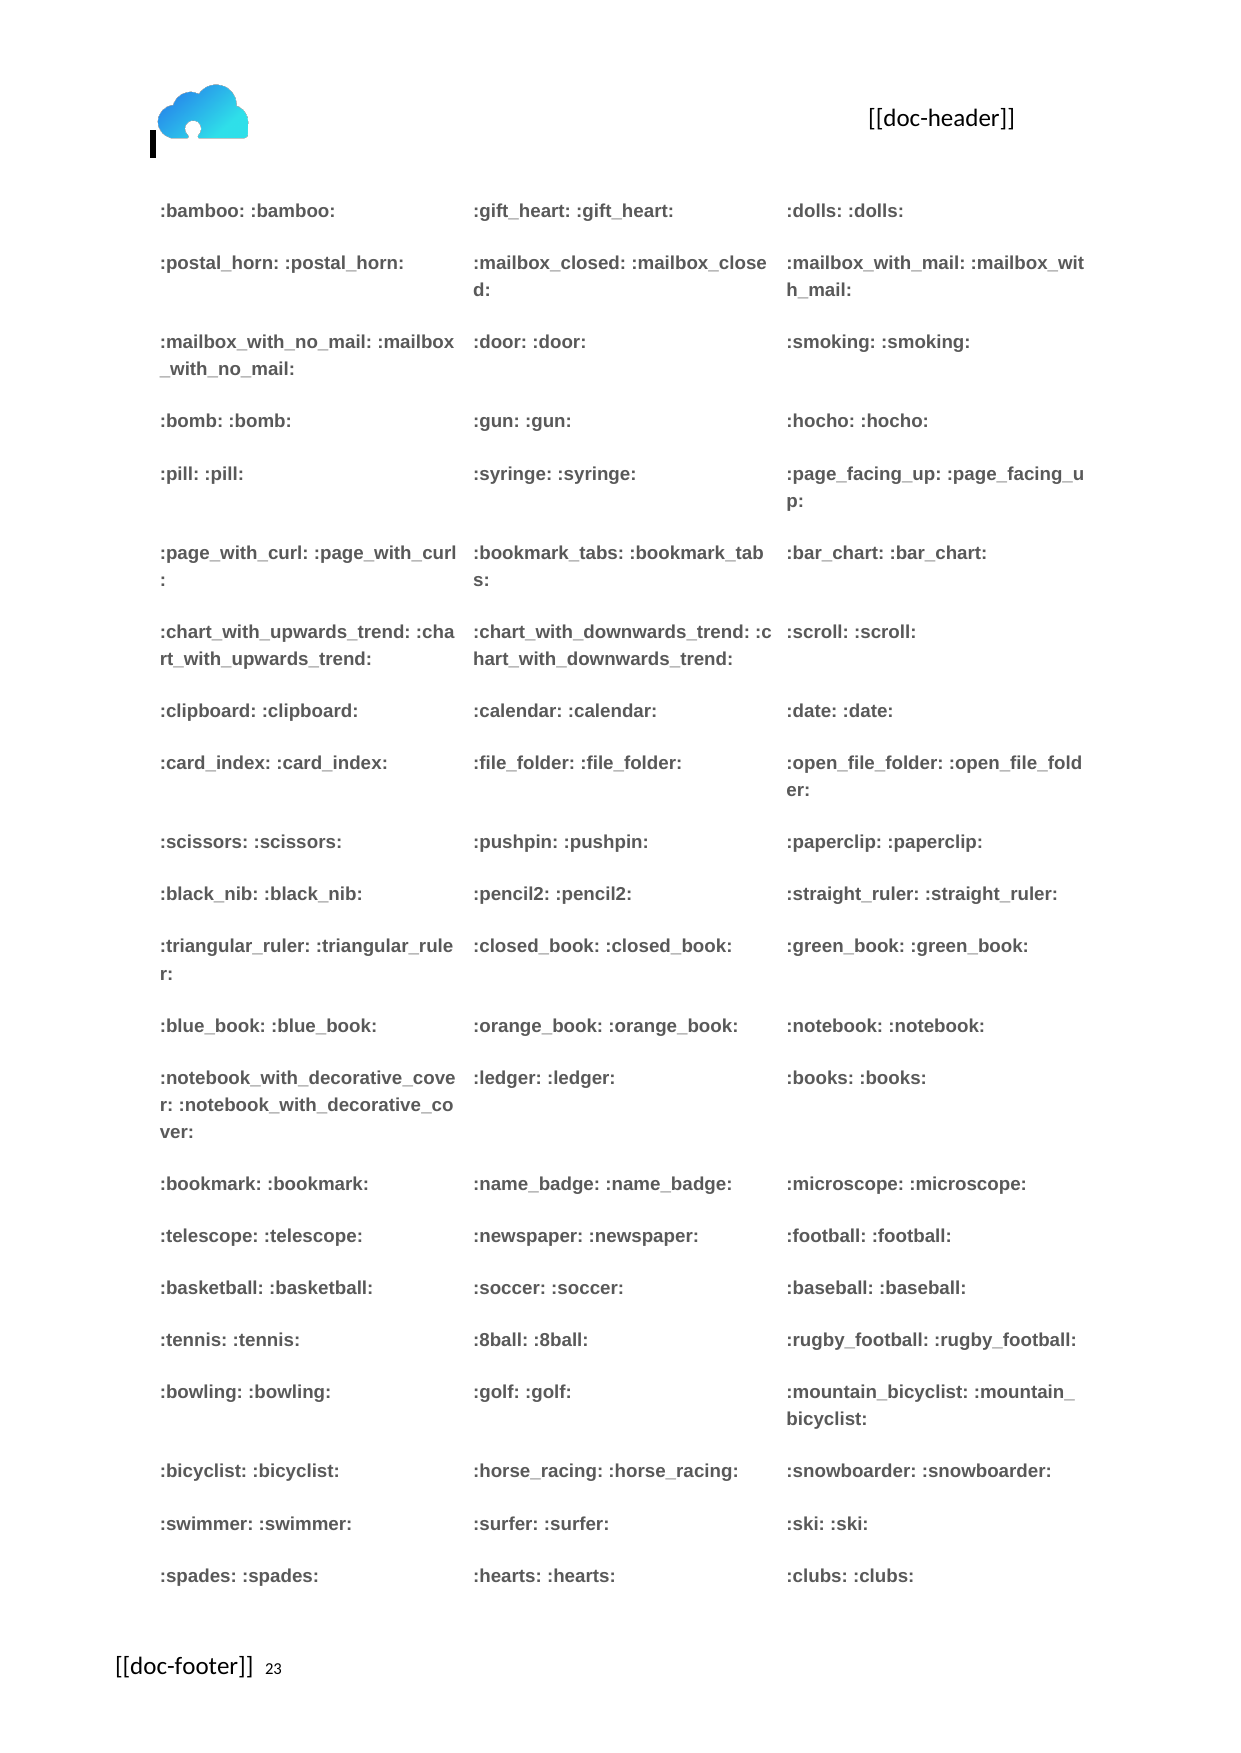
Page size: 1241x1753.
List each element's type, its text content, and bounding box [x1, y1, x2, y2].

table_cell :green_book: :green_book: [781, 919, 1094, 998]
table_cell :pushpin: :pushpin: [468, 815, 781, 867]
table_cell :baseball: :baseball: [781, 1260, 1094, 1312]
table_cell :bar_chart: :bar_chart: [781, 525, 1094, 604]
table_cell :bomb: :bomb: [154, 394, 467, 446]
table_header :bamboo: :bamboo: [154, 183, 467, 235]
table_cell :snowboarder: :snowboarder: [781, 1444, 1094, 1496]
table_cell :date: :date: [781, 683, 1094, 735]
table_cell :gun: :gun: [468, 394, 781, 446]
table_cell :football: :football: [781, 1208, 1094, 1260]
table_cell :chart_with_upwards_trend: :chart_with_upwards_trend: [154, 604, 467, 683]
table_cell :closed_book: :closed_book: [468, 919, 781, 998]
table_cell :bowling: :bowling: [154, 1365, 467, 1444]
table_cell :tennis: :tennis: [154, 1313, 467, 1364]
table_cell :rugby_football: :rugby_football: [781, 1313, 1094, 1364]
table_cell :open_file_folder: :open_file_folder: [781, 735, 1094, 814]
table_cell :card_index: :card_index: [154, 735, 467, 814]
table_cell :notebook: :notebook: [781, 998, 1094, 1050]
table_cell :books: :books: [781, 1050, 1094, 1156]
table_cell :smoking: :smoking: [781, 315, 1094, 394]
table_cell :bookmark_tabs: :bookmark_tabs: [468, 525, 781, 604]
table_cell :mountain_bicyclist: :mountain_bicyclist: [781, 1365, 1094, 1444]
table_cell :syringe: :syringe: [468, 446, 781, 525]
table_cell :straight_ruler: :straight_ruler: [781, 867, 1094, 919]
table_cell :mailbox_with_no_mail: :mailbox_with_no_mail: [154, 315, 467, 394]
table_cell :page_with_curl: :page_with_curl: [154, 525, 467, 604]
table_cell :door: :door: [468, 315, 781, 394]
table_cell :orange_book: :orange_book: [468, 998, 781, 1050]
table_cell :mailbox_with_mail: :mailbox_with_mail: [781, 235, 1094, 314]
table_cell :swimmer: :swimmer: [154, 1496, 467, 1548]
table_cell :hocho: :hocho: [781, 394, 1094, 446]
table_cell :postal_horn: :postal_horn: [154, 235, 467, 314]
table_cell :name_badge: :name_badge: [468, 1156, 781, 1208]
table_cell :8ball: :8ball: [468, 1313, 781, 1364]
table_header :dolls: :dolls: [781, 183, 1094, 235]
table_cell :black_nib: :black_nib: [154, 867, 467, 919]
table_cell :file_folder: :file_folder: [468, 735, 781, 814]
table_header :gift_heart: :gift_heart: [468, 183, 781, 235]
table_cell :notebook_with_decorative_cover: :notebook_with_decorative_cover: [154, 1050, 467, 1156]
table_cell :clipboard: :clipboard: [154, 683, 467, 735]
table_cell :calendar: :calendar: [468, 683, 781, 735]
table_cell :triangular_ruler: :triangular_ruler: [154, 919, 467, 998]
table_cell :bicyclist: :bicyclist: [154, 1444, 467, 1496]
table_cell :hearts: :hearts: [468, 1548, 781, 1600]
table_cell :mailbox_closed: :mailbox_closed: [468, 235, 781, 314]
table_cell :golf: :golf: [468, 1365, 781, 1444]
table_cell :microscope: :microscope: [781, 1156, 1094, 1208]
table_cell :pencil2: :pencil2: [468, 867, 781, 919]
table_cell :ski: :ski: [781, 1496, 1094, 1548]
picture [156, 73, 249, 153]
table_cell :telescope: :telescope: [154, 1208, 467, 1260]
table_cell :horse_racing: :horse_racing: [468, 1444, 781, 1496]
table_cell :newspaper: :newspaper: [468, 1208, 781, 1260]
table_cell :soccer: :soccer: [468, 1260, 781, 1312]
table_cell :pill: :pill: [154, 446, 467, 525]
table_cell :paperclip: :paperclip: [781, 815, 1094, 867]
table_cell :chart_with_downwards_trend: :chart_with_downwards_trend: [468, 604, 781, 683]
table_cell :scroll: :scroll: [781, 604, 1094, 683]
table_cell :basketball: :basketball: [154, 1260, 467, 1312]
table_cell :page_facing_up: :page_facing_up: [781, 446, 1094, 525]
table_cell :blue_book: :blue_book: [154, 998, 467, 1050]
table_cell :scissors: :scissors: [154, 815, 467, 867]
table_cell :spades: :spades: [154, 1548, 467, 1600]
table_cell :clubs: :clubs: [781, 1548, 1094, 1600]
table_cell :surfer: :surfer: [468, 1496, 781, 1548]
table_cell :ledger: :ledger: [468, 1050, 781, 1156]
table_cell :bookmark: :bookmark: [154, 1156, 467, 1208]
